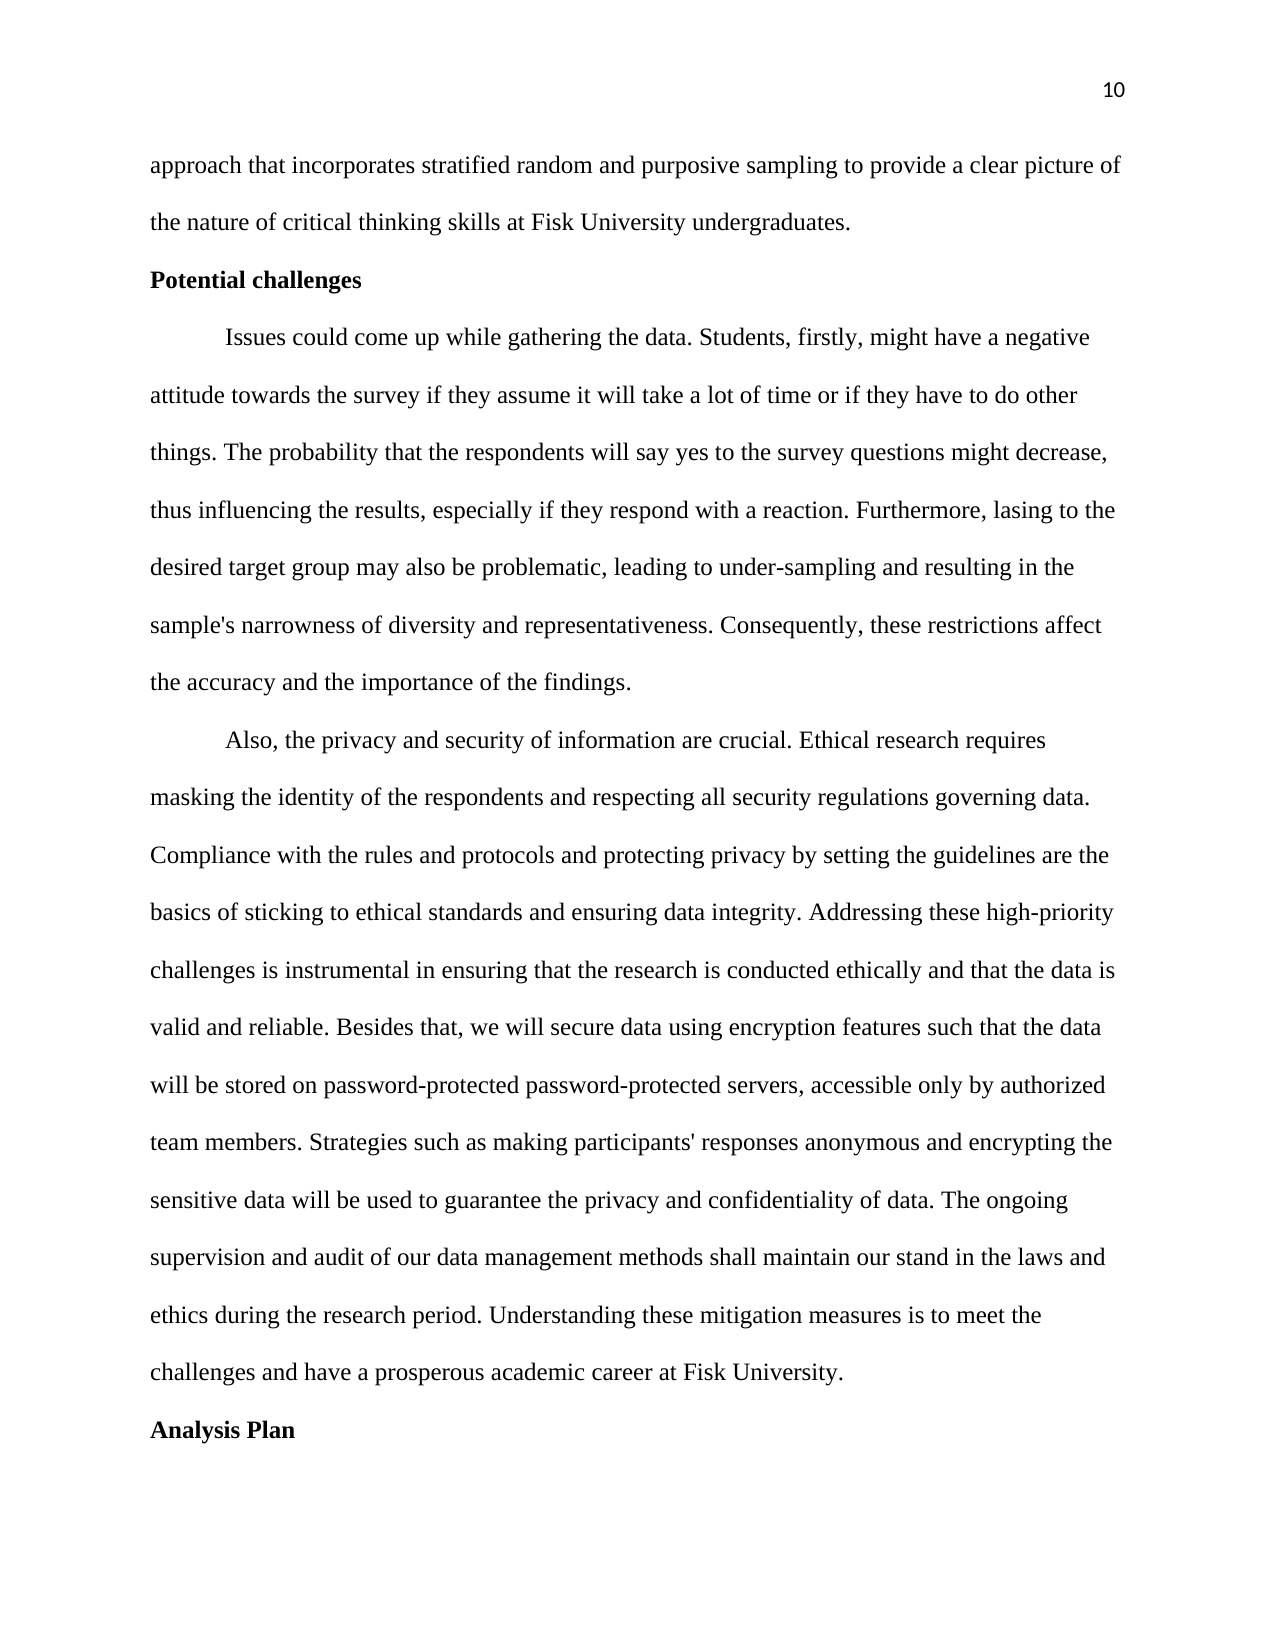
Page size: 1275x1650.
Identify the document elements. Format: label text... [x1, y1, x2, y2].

text Potential challenges [150, 265, 1125, 294]
text Also, the privacy and security of information are crucial. Ethical research requires masking the identity of the respondents and respecting all security regulations governing data. Compliance with the rules and protocols and protecting privacy by setting the guidelines are the basics of sticking to ethical standards and ensuring data integrity. Addressing these high-priority challenges is instrumental in ensuring that the research is conducted ethically and that the data is valid and reliable. Besides that, we will secure data using encryption features such that the data will be stored on password-protected password-protected servers, accessible only by authorized team members. Strategies such as making participants' responses anonymous and encrypting the sensitive data will be used to guarantee the privacy and confidentiality of data. The ongoing supervision and audit of our data management methods shall maintain our stand in the laws and ethics during the research period. Understanding these mitigation measures is to meet the challenges and have a prosperous academic career at Fisk University. [150, 725, 1125, 1386]
text Analysis Plan [150, 1415, 1125, 1444]
text Issues could come up while gathering the data. Students, firstly, might have a negative attitude towards the survey if they assume it will take a lot of time or if they have to do other things. The probability that the respondents will say yes to the survey questions might decrease, thus influencing the results, especially if they respond with a reaction. Furthermore, lasing to the desired target group may also be problematic, leading to under-sampling and resulting in the sample's narrowness of diversity and representativeness. Consequently, these restrictions affect the accuracy and the importance of the findings. [150, 322, 1125, 696]
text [150, 150, 1125, 236]
